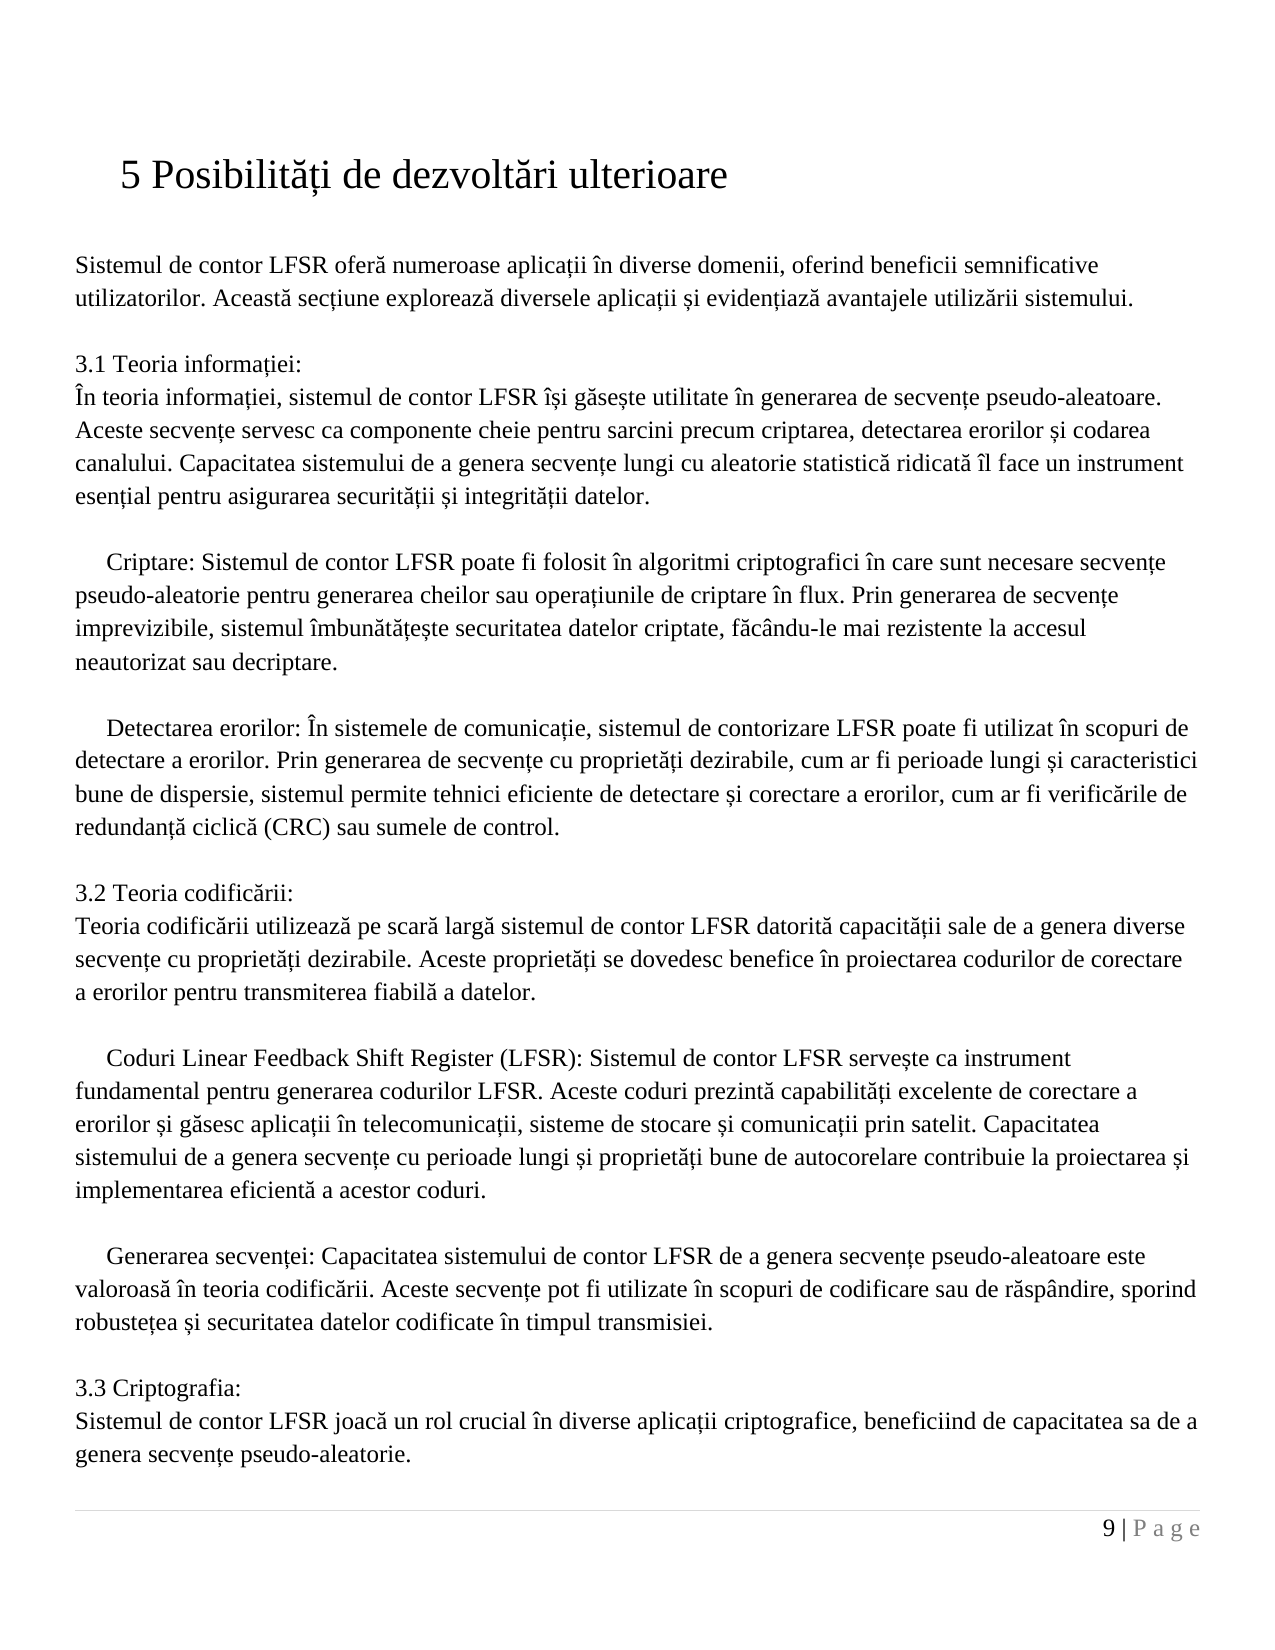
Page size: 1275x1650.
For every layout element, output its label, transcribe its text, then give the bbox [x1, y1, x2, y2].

text 3.3 Criptografia: [75, 1373, 1200, 1402]
text Coduri Linear Feedback Shift Register (LFSR): Sistemul de contor LFSR servește ca instrument fundamental pentru generarea codurilor LFSR. Aceste coduri prezintă capabilități excelente de corectare a erorilor și găsesc aplicații în telecomunicații, sisteme de stocare și comunicații prin satelit. Capacitatea sistemului de a genera secvențe cu perioade lungi și proprietăți bune de autocorelare contribuie la proiectarea și implementarea eficientă a acestor coduri. [75, 1043, 1200, 1204]
text Sistemul de contor LFSR joacă un rol crucial în diverse aplicații criptografice, beneficiind de capacitatea sa de a genera secvențe pseudo-aleatorie. [75, 1406, 1200, 1468]
subtitle 5 Posibilități de dezvoltări ulterioare [120, 150, 1200, 198]
text 3.1 Teoria informației: [75, 349, 1200, 378]
text În teoria informației, sistemul de contor LFSR își găsește utilitate în generarea de secvențe pseudo-aleatoare. Aceste secvențe servesc ca componente cheie pentru sarcini precum criptarea, detectarea erorilor și codarea canalului. Capacitatea sistemului de a genera secvențe lungi cu aleatorie statistică ridicată îl face un instrument esențial pentru asigurarea securității și integrității datelor. [75, 382, 1200, 510]
text Detectarea erorilor: În sistemele de comunicație, sistemul de contorizare LFSR poate fi utilizat în scopuri de detectare a erorilor. Prin generarea de secvențe cu proprietăți dezirabile, cum ar fi perioade lungi și caracteristici bune de dispersie, sistemul permite tehnici eficiente de detectare și corectare a erorilor, cum ar fi verificările de redundanță ciclică (CRC) sau sumele de control. [75, 713, 1200, 840]
text Teoria codificării utilizează pe scară largă sistemul de contor LFSR datorită capacității sale de a genera diverse secvențe cu proprietăți dezirabile. Aceste proprietăți se dovedesc benefice în proiectarea codurilor de corectare a erorilor pentru transmiterea fiabilă a datelor. [75, 911, 1200, 1006]
text Sistemul de contor LFSR oferă numeroase aplicații în diverse domenii, oferind beneficii semnificative utilizatorilor. Această secțiune explorează diversele aplicații și evidențiază avantajele utilizării sistemului. [75, 250, 1200, 312]
text 3.2 Teoria codificării: [75, 878, 1200, 906]
text Generarea secvenței: Capacitatea sistemului de contor LFSR de a genera secvențe pseudo-aleatoare este valoroasă în teoria codificării. Aceste secvențe pot fi utilizate în scopuri de codificare sau de răspândire, sporind robustețea și securitatea datelor codificate în timpul transmisiei. [75, 1241, 1200, 1336]
text Criptare: Sistemul de contor LFSR poate fi folosit în algoritmi criptografici în care sunt necesare secvențe pseudo-aleatorie pentru generarea cheilor sau operațiunile de criptare în flux. Prin generarea de secvențe imprevizibile, sistemul îmbunătățește securitatea datelor criptate, făcându-le mai rezistente la accesul neautorizat sau decriptare. [75, 547, 1200, 675]
